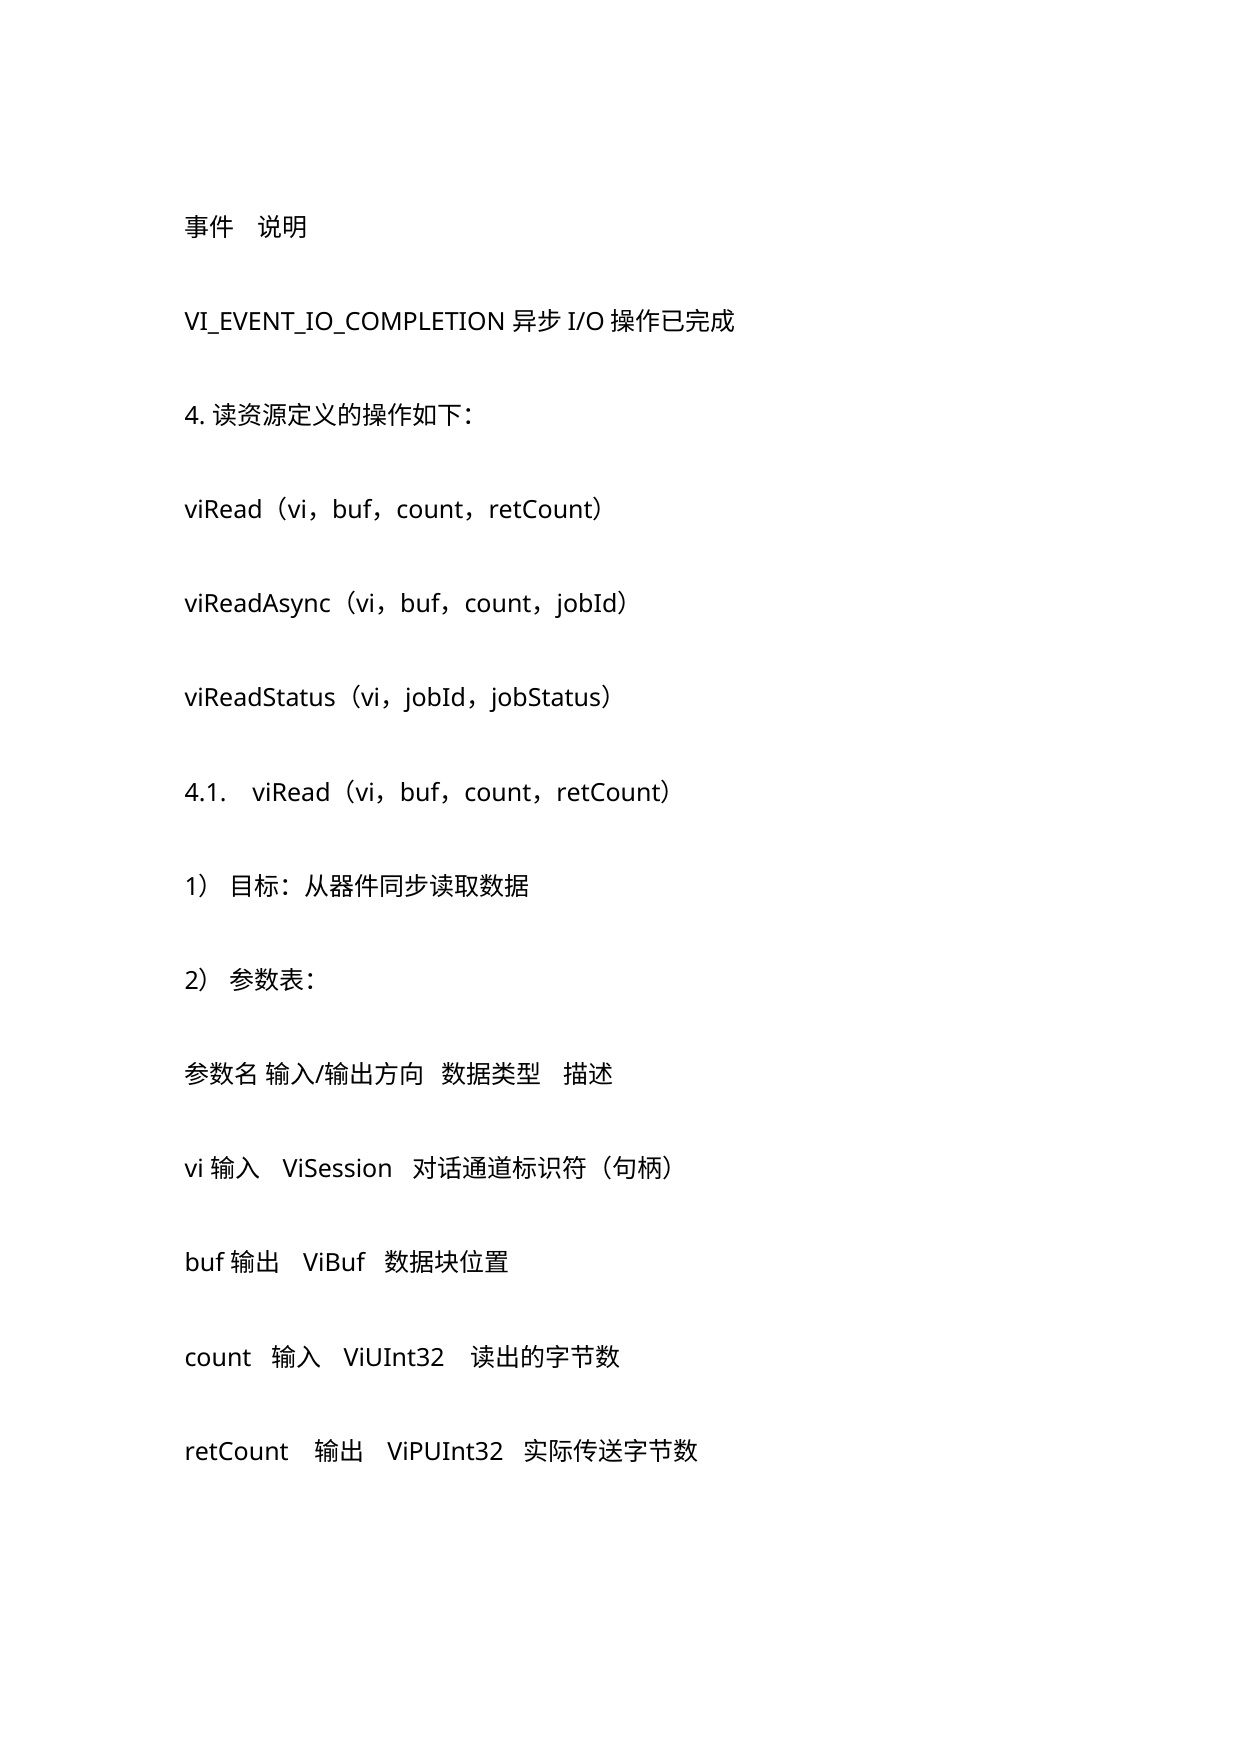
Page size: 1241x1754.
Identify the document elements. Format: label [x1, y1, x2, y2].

table_header [183, 162, 1048, 1513]
